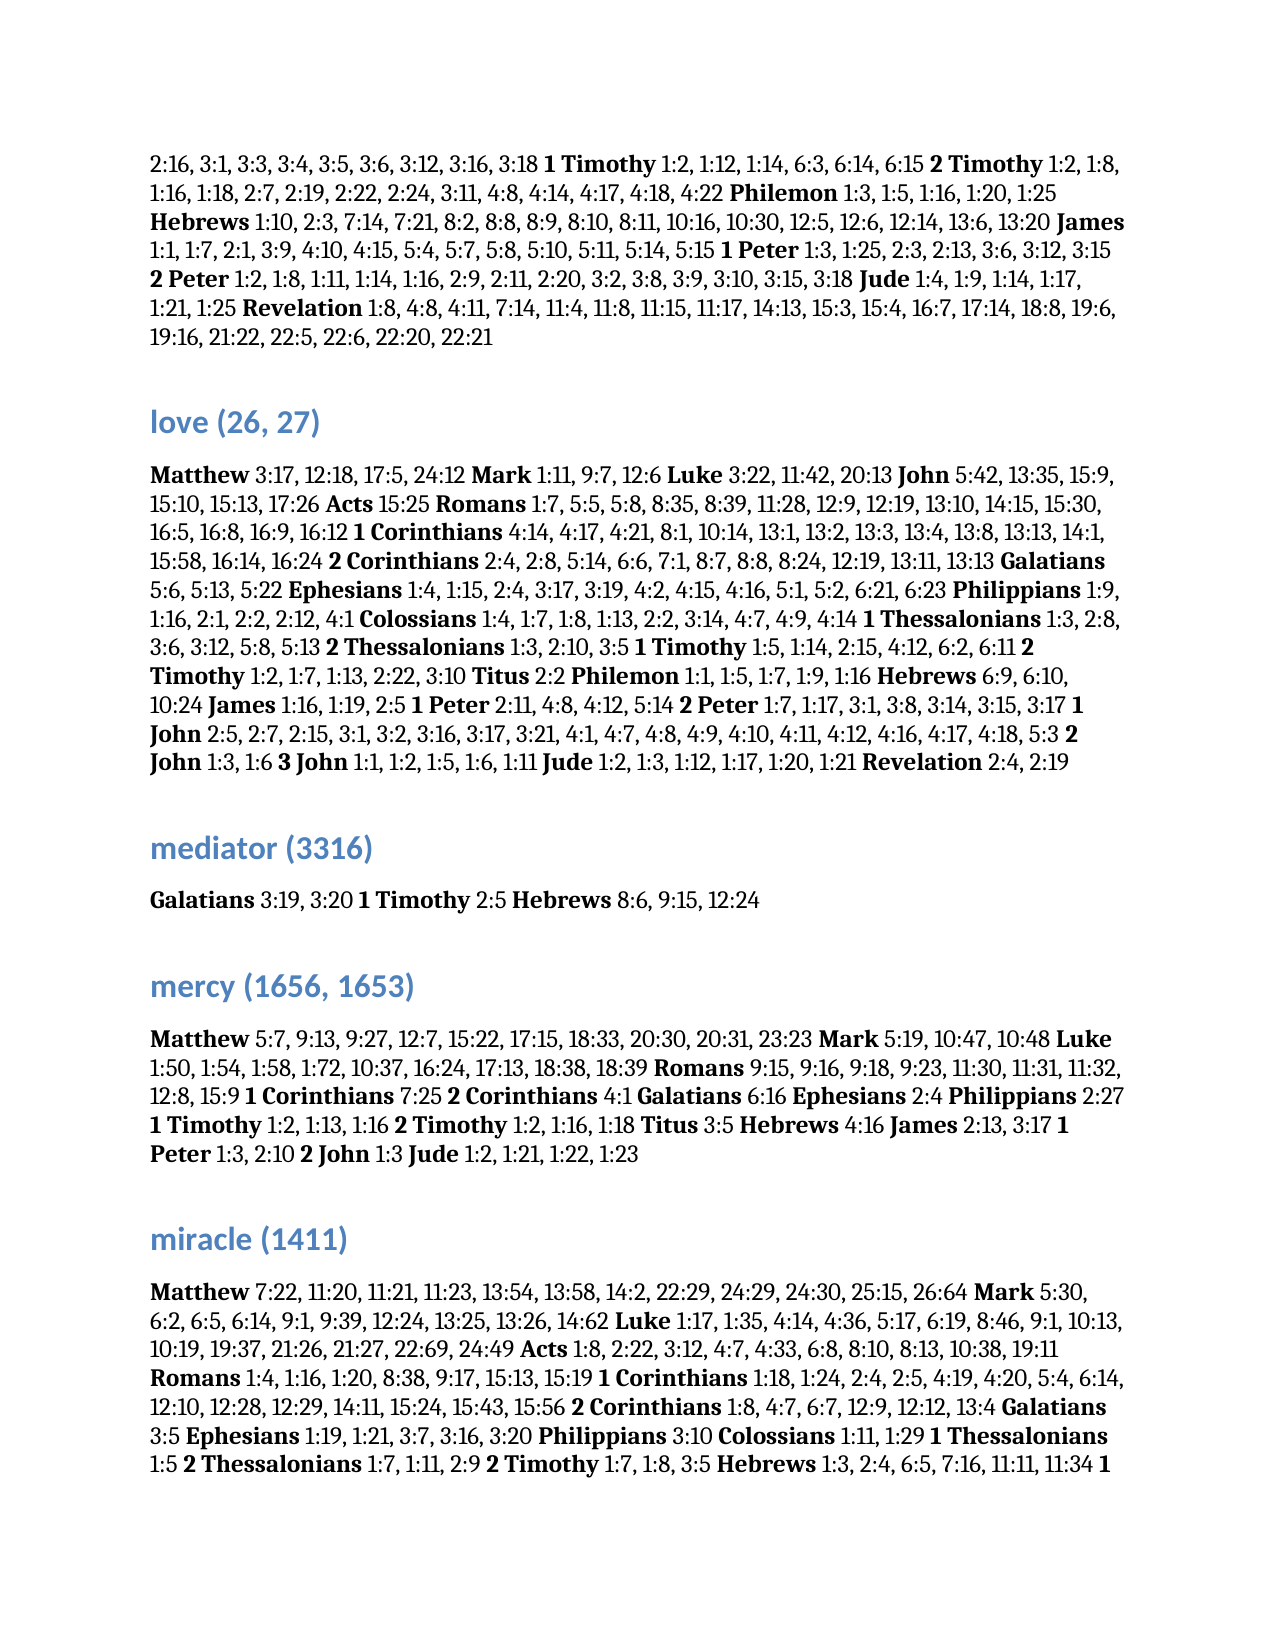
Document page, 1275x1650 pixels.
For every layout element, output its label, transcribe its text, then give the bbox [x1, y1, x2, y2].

text Matthew 5:7, 9:13, 9:27, 12:7, 15:22, 17:15, 18:33, 20:30, 20:31, 23:23 Mark 5:19, 10:47, 10:48 Luke 1:50, 1:54, 1:58, 1:72, 10:37, 16:24, 17:13, 18:38, 18:39 Romans 9:15, 9:16, 9:18, 9:23, 11:30, 11:31, 11:32, 12:8, 15:9 1 Corinthians 7:25 2 Corinthians 4:1 Galatians 6:16 Ephesians 2:4 Philippians 2:27 1 Timothy 1:2, 1:13, 1:16 2 Timothy 1:2, 1:16, 1:18 Titus 3:5 Hebrews 4:16 James 2:13, 3:17 1 Peter 1:3, 2:10 2 John 1:3 Jude 1:2, 1:21, 1:22, 1:23 [150, 1025, 1125, 1168]
text Galatians 3:19, 3:20 1 Timothy 2:5 Hebrews 8:6, 9:15, 12:24 [150, 886, 1125, 915]
subtitle love (26, 27) [150, 401, 1125, 442]
subtitle mercy (1656, 1653) [150, 965, 1125, 1006]
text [150, 1278, 1125, 1479]
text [150, 150, 1125, 351]
subtitle miracle (1411) [150, 1218, 1125, 1259]
text Matthew 3:17, 12:18, 17:5, 24:12 Mark 1:11, 9:7, 12:6 Luke 3:22, 11:42, 20:13 John 5:42, 13:35, 15:9, 15:10, 15:13, 17:26 Acts 15:25 Romans 1:7, 5:5, 5:8, 8:35, 8:39, 11:28, 12:9, 12:19, 13:10, 14:15, 15:30, 16:5, 16:8, 16:9, 16:12 1 Corinthians 4:14, 4:17, 4:21, 8:1, 10:14, 13:1, 13:2, 13:3, 13:4, 13:8, 13:13, 14:1, 15:58, 16:14, 16:24 2 Corinthians 2:4, 2:8, 5:14, 6:6, 7:1, 8:7, 8:8, 8:24, 12:19, 13:11, 13:13 Galatians 5:6, 5:13, 5:22 Ephesians 1:4, 1:15, 2:4, 3:17, 3:19, 4:2, 4:15, 4:16, 5:1, 5:2, 6:21, 6:23 Philippians 1:9, 1:16, 2:1, 2:2, 2:12, 4:1 Colossians 1:4, 1:7, 1:8, 1:13, 2:2, 3:14, 4:7, 4:9, 4:14 1 Thessalonians 1:3, 2:8, 3:6, 3:12, 5:8, 5:13 2 Thessalonians 1:3, 2:10, 3:5 1 Timothy 1:5, 1:14, 2:15, 4:12, 6:2, 6:11 2 Timothy 1:2, 1:7, 1:13, 2:22, 3:10 Titus 2:2 Philemon 1:1, 1:5, 1:7, 1:9, 1:16 Hebrews 6:9, 6:10, 10:24 James 1:16, 1:19, 2:5 1 Peter 2:11, 4:8, 4:12, 5:14 2 Peter 1:7, 1:17, 3:1, 3:8, 3:14, 3:15, 3:17 1 John 2:5, 2:7, 2:15, 3:1, 3:2, 3:16, 3:17, 3:21, 4:1, 4:7, 4:8, 4:9, 4:10, 4:11, 4:12, 4:16, 4:17, 4:18, 5:3 2 John 1:3, 1:6 3 John 1:1, 1:2, 1:5, 1:6, 1:11 Jude 1:2, 1:3, 1:12, 1:17, 1:20, 1:21 Revelation 2:4, 2:19 [150, 461, 1125, 777]
subtitle mediator (3316) [150, 827, 1125, 868]
